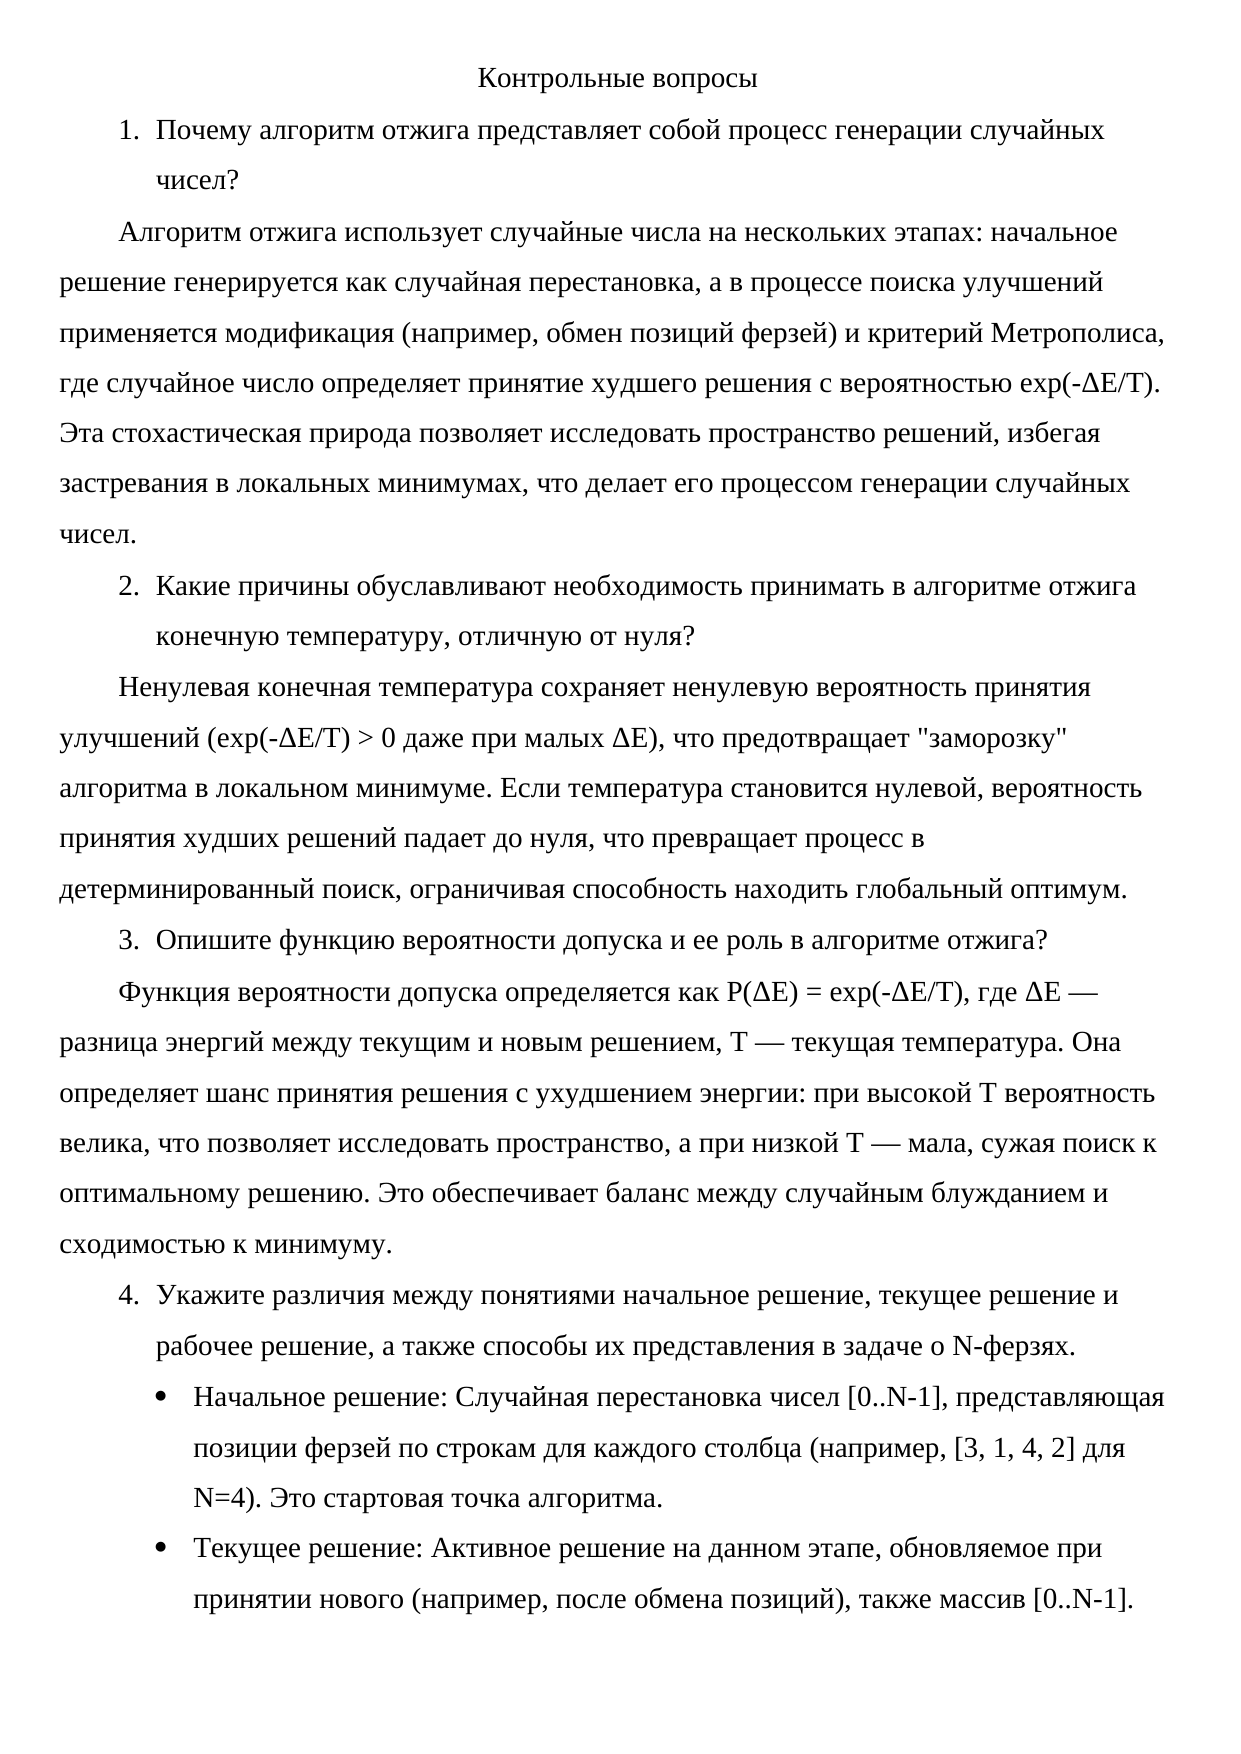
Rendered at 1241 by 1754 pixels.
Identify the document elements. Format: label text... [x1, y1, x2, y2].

list Опишите функцию вероятности допуска и ее роль в алгоритме отжига? [118, 922, 1176, 956]
text Ненулевая конечная температура сохраняет ненулевую вероятность принятия улучшений (exp(-ΔE/T) > 0 даже при малых ΔE), что предотвращает "заморозку" алгоритма в локальном минимуме. Если температура становится нулевой, вероятность принятия худших решений падает до нуля, что превращает процесс в детерминированный поиск, ограничивая способность находить глобальный оптимум. [59, 669, 1176, 904]
list Почему алгоритм отжига представляет собой процесс генерации случайных чисел? [118, 112, 1176, 196]
text Контрольные вопросы [59, 60, 1176, 94]
text Алгоритм отжига использует случайные числа на нескольких этапах: начальное решение генерируется как случайная перестановка, а в процессе поиска улучшений применяется модификация (например, обмен позиций ферзей) и критерий Метрополиса, где случайное число определяет принятие худшего решения с вероятностью exp(-ΔE/T). Эта стохастическая природа позволяет исследовать пространство решений, избегая застревания в локальных минимумах, что делает его процессом генерации случайных чисел. [59, 214, 1176, 549]
text Функция вероятности допуска определяется как P(ΔE) = exp(-ΔE/T), где ΔE — разница энергий между текущим и новым решением, T — текущая температура. Она определяет шанс принятия решения с ухудшением энергии: при высокой T вероятность велика, что позволяет исследовать пространство, а при низкой T — мала, сужая поиск к оптимальному решению. Это обеспечивает баланс между случайным блужданием и сходимостью к минимуму. [59, 974, 1176, 1259]
list Текущее решение: Активное решение на данном этапе, обновляемое при принятии нового (например, после обмена позиций), также массив [0..N-1]. [156, 1532, 1176, 1616]
list Начальное решение: Случайная перестановка чисел [0..N-1], представляющая позиции ферзей по строкам для каждого столбца (например, [3, 1, 4, 2] для N=4). Это стартовая точка алгоритма. [156, 1379, 1176, 1514]
list Какие причины обуславливают необходимость принимать в алгоритме отжига конечную температуру, отличную от нуля? [118, 568, 1176, 651]
list Укажите различия между понятиями начальное решение, текущее решение и рабочее решение, а также способы их представления в задаче о N-ферзях. [118, 1277, 1176, 1361]
